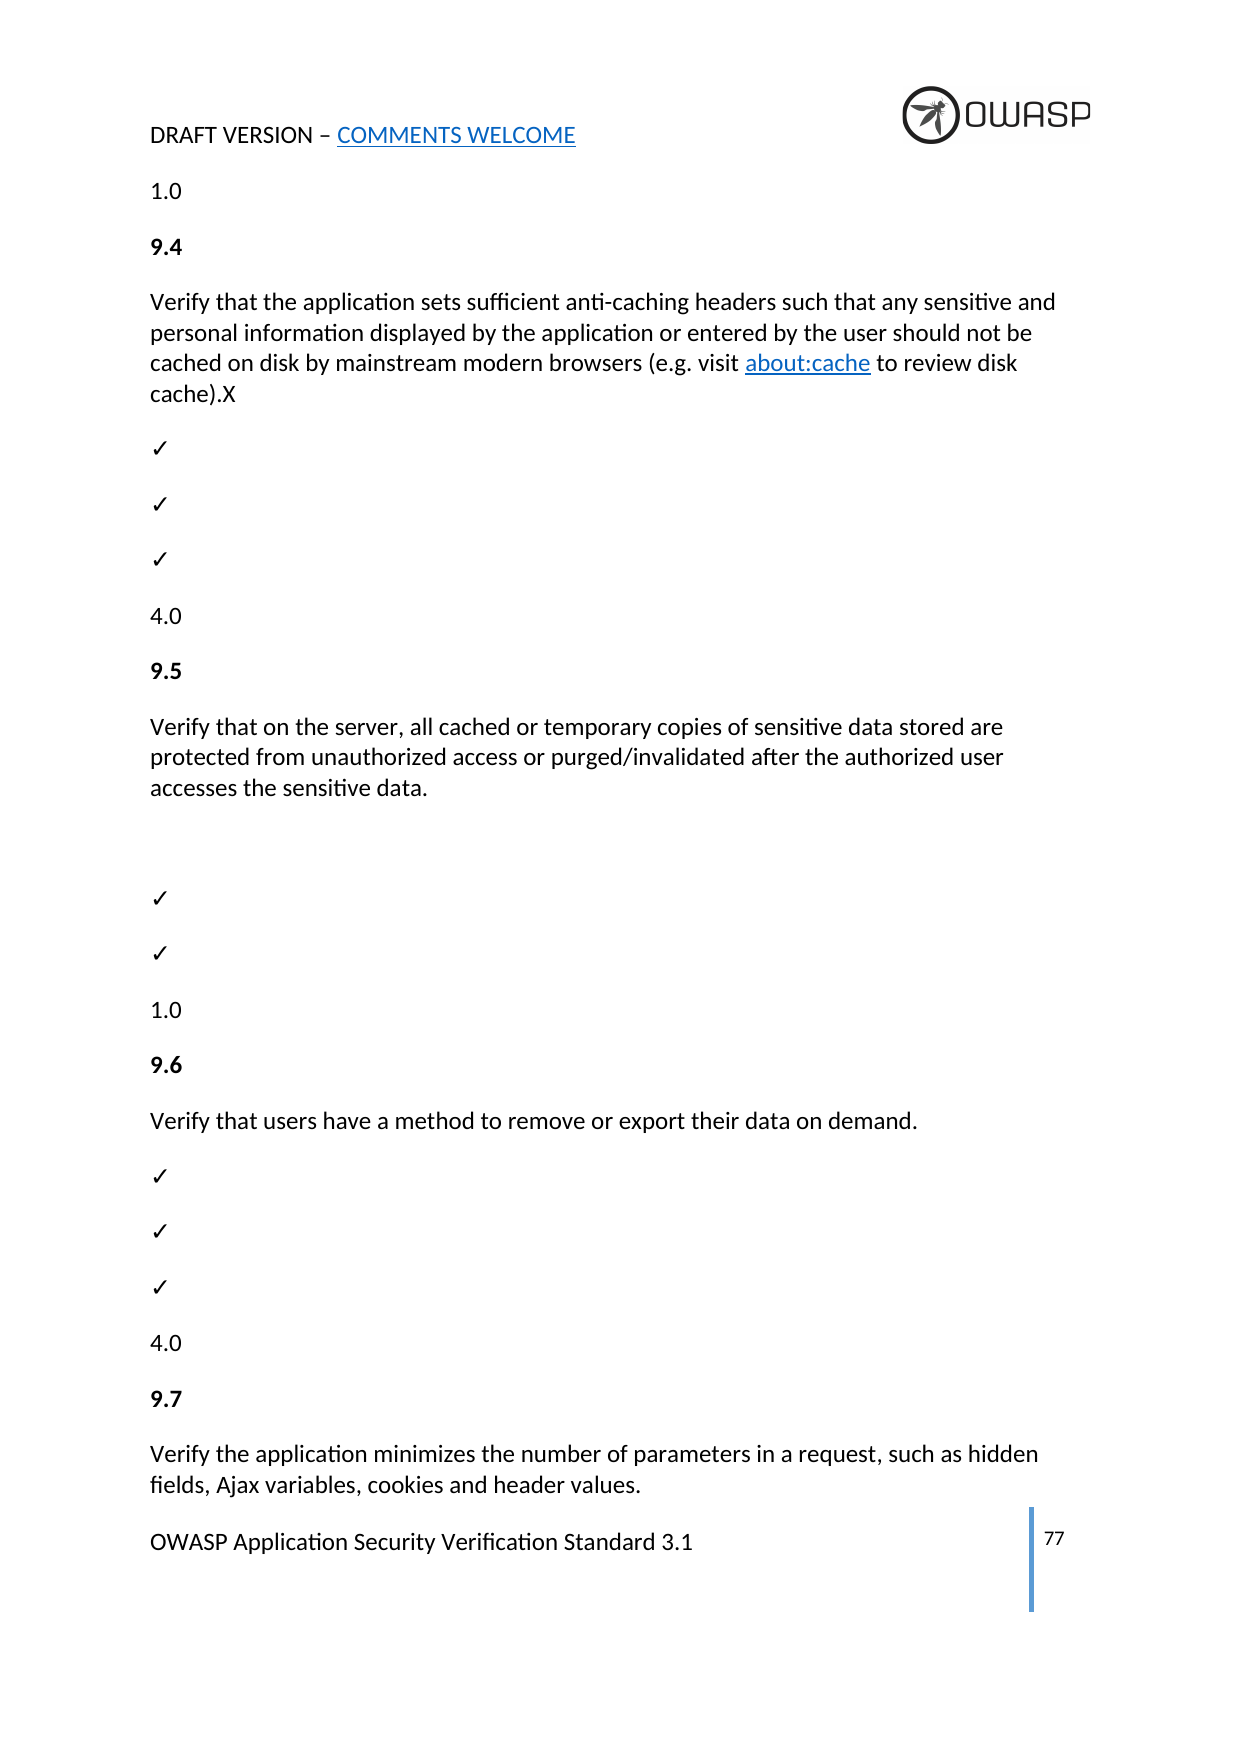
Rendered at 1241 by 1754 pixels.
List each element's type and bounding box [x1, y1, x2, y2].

picture [902, 86, 1091, 144]
